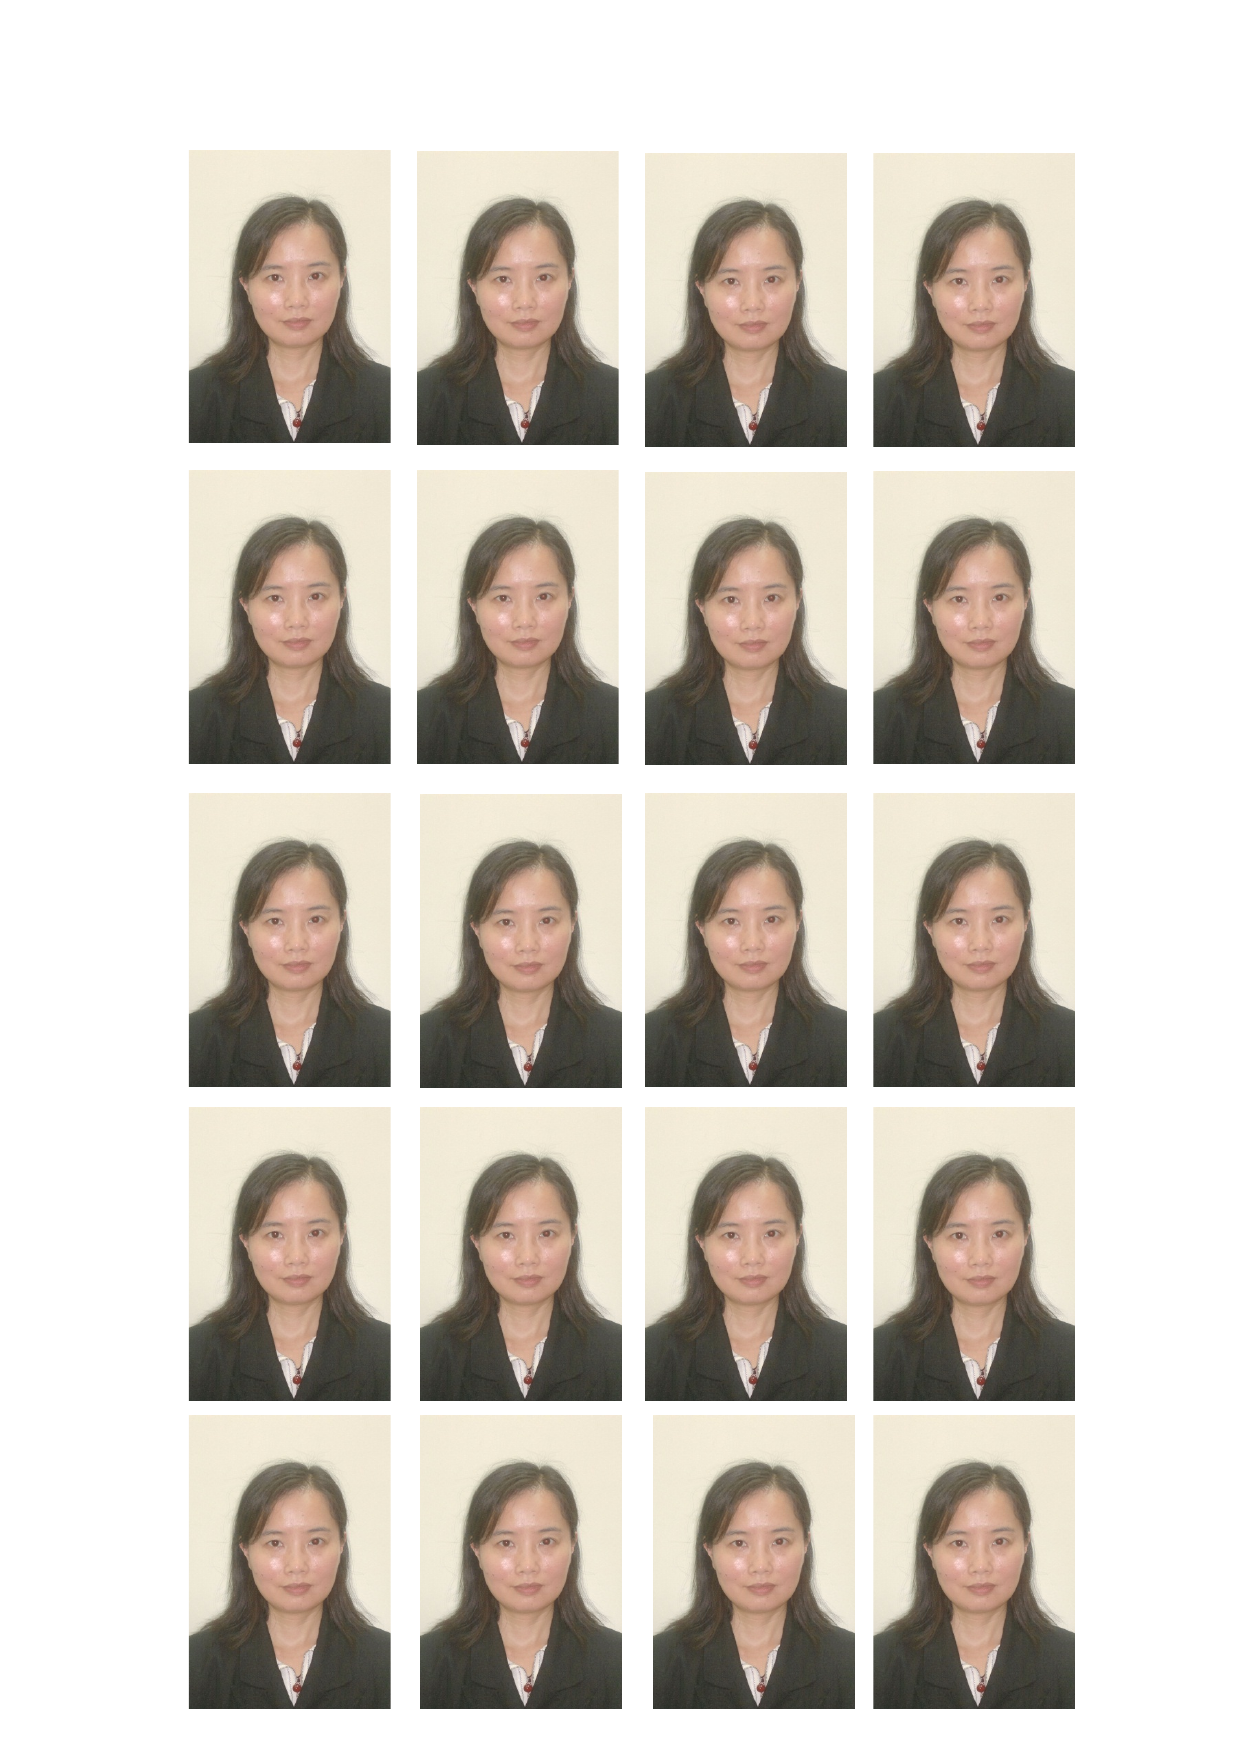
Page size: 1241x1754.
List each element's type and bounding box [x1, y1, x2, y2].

picture [418, 1415, 622, 1707]
picture [871, 1415, 1075, 1707]
picture [418, 794, 622, 1086]
picture [871, 793, 1075, 1085]
picture [418, 1107, 622, 1399]
picture [643, 472, 847, 763]
picture [871, 153, 1075, 444]
picture [187, 793, 391, 1085]
picture [187, 150, 391, 441]
picture [871, 471, 1075, 762]
picture [187, 1415, 391, 1707]
picture [187, 470, 391, 761]
picture [643, 1107, 847, 1399]
picture [415, 151, 619, 443]
picture [871, 1107, 1075, 1399]
picture [651, 1415, 855, 1707]
picture [643, 153, 847, 444]
picture [643, 793, 847, 1085]
picture [415, 470, 619, 761]
picture [187, 1107, 391, 1398]
